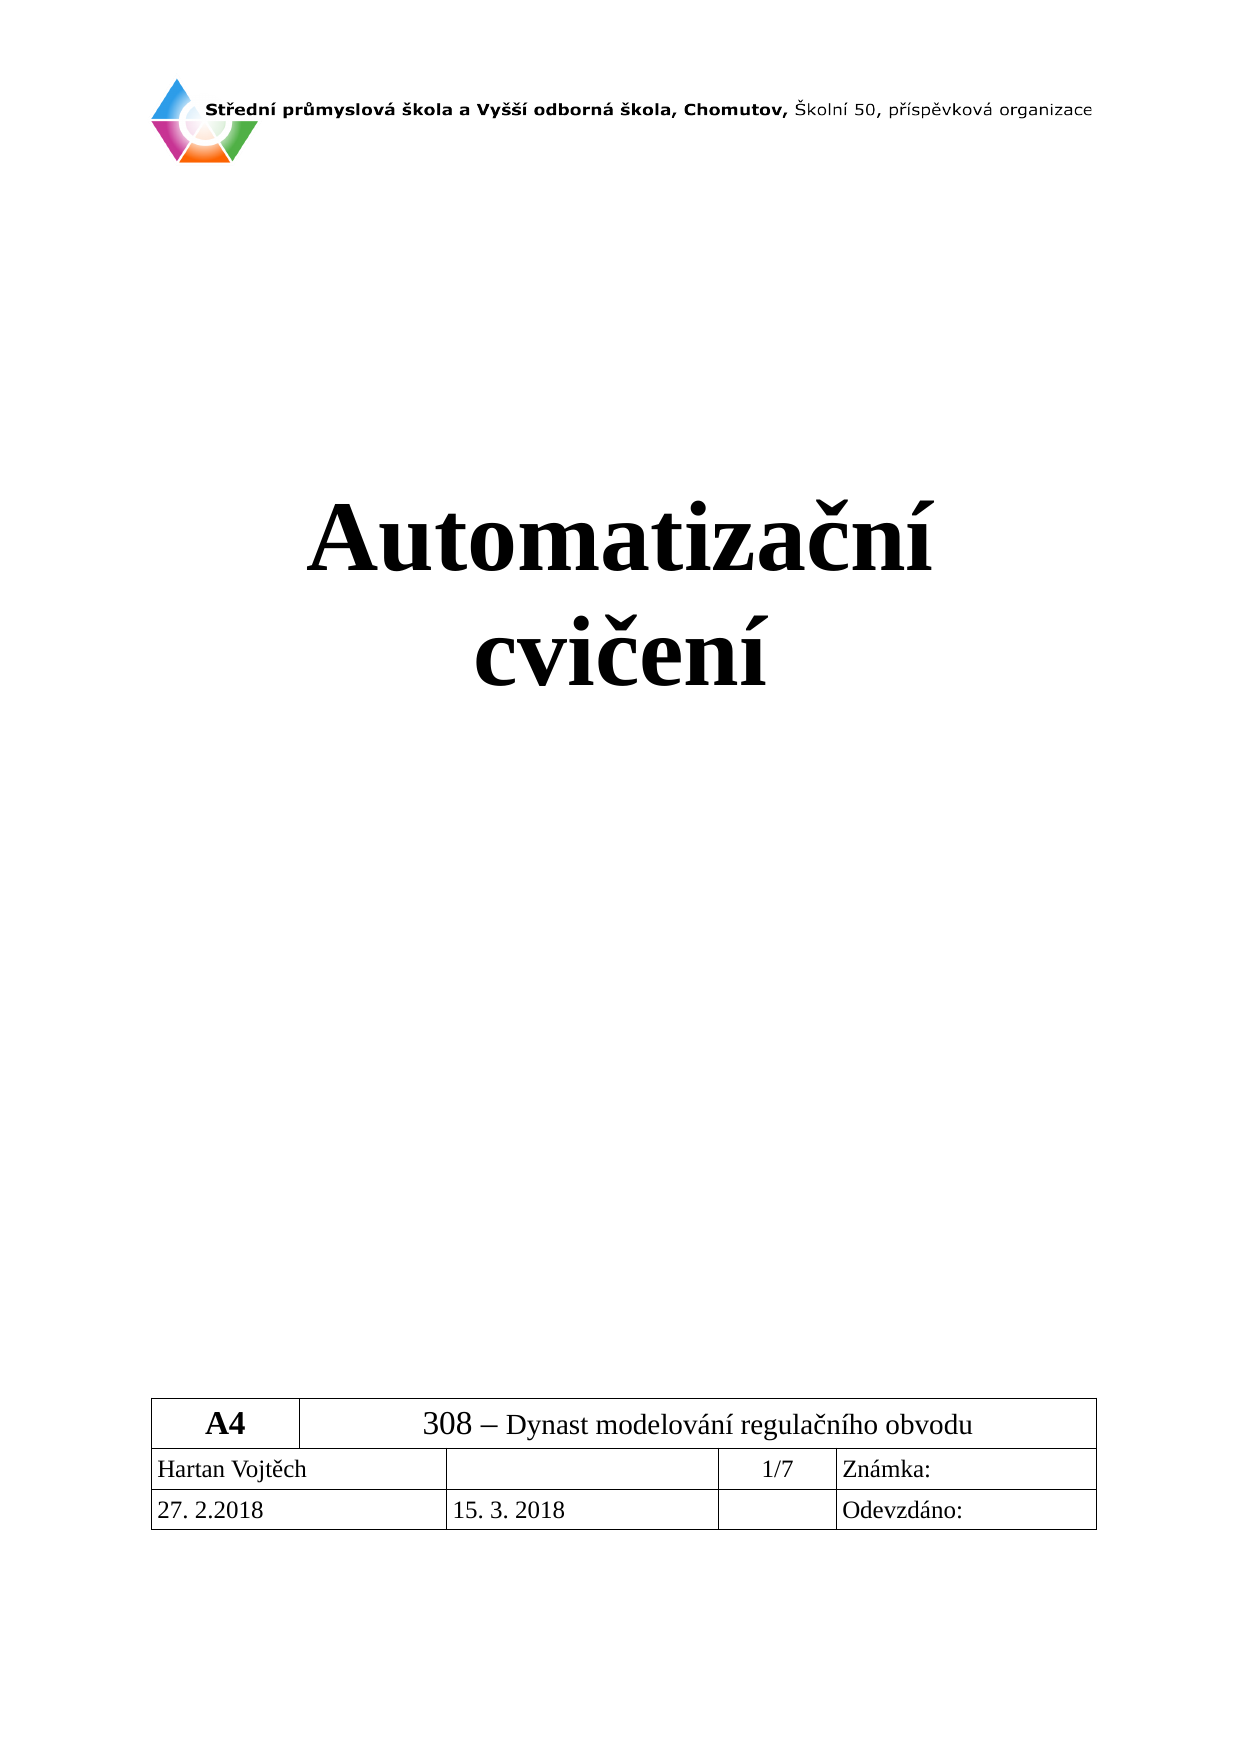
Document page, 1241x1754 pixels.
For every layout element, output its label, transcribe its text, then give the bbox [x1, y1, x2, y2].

table_cell [447, 1449, 718, 1488]
table_cell 15. 3. 2018 [447, 1490, 718, 1529]
picture [147, 73, 1092, 170]
text Automatizační cvičení [148, 476, 1093, 706]
table_cell [719, 1490, 836, 1529]
table_cell Hartan Vojtěch [152, 1449, 446, 1488]
table_cell 1/7 [719, 1449, 836, 1488]
table_cell 27. 2.2018 [152, 1490, 446, 1529]
table_cell Odevzdáno: [837, 1490, 1096, 1529]
table_header 308 – Dynast modelování regulačního obvodu [300, 1399, 1096, 1448]
table_cell Známka: [837, 1449, 1096, 1488]
table_header A4 [152, 1399, 299, 1448]
